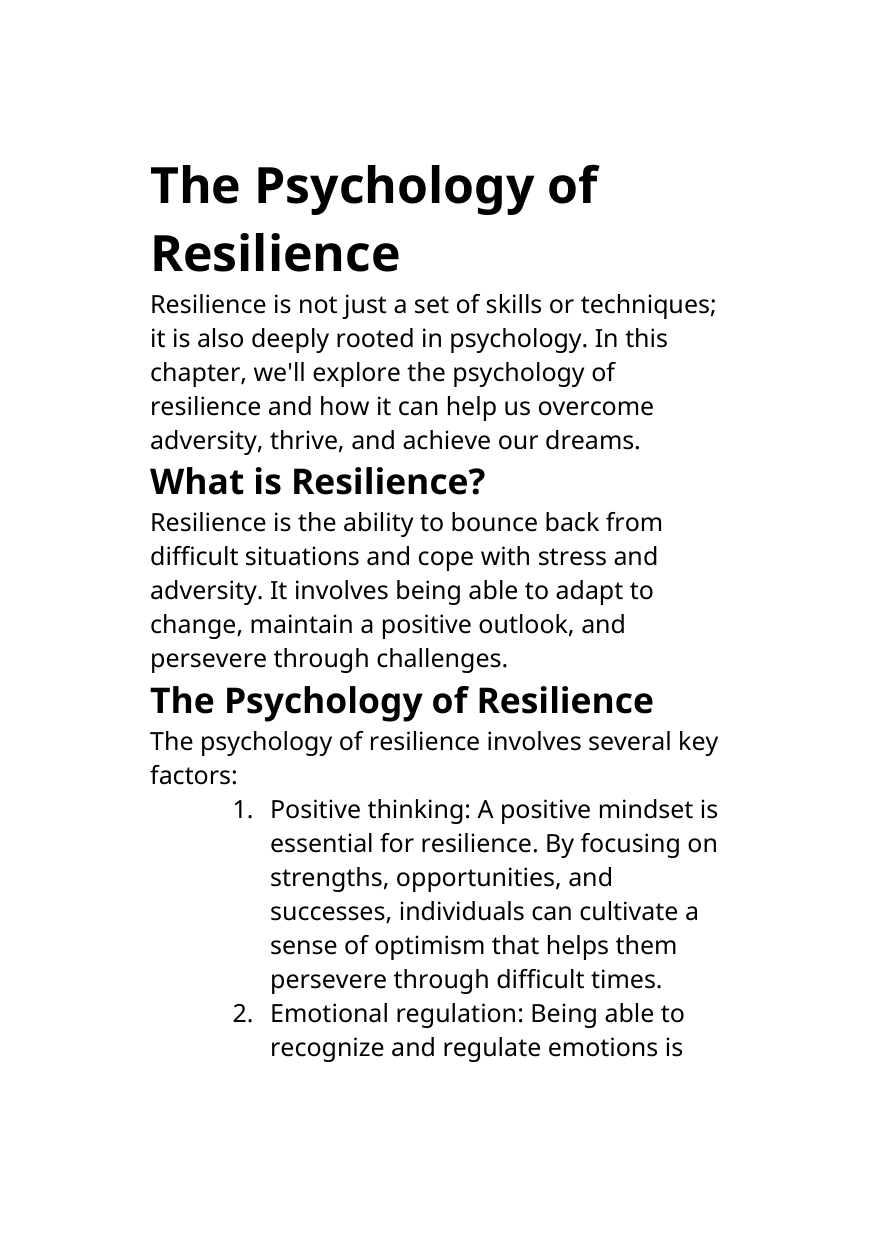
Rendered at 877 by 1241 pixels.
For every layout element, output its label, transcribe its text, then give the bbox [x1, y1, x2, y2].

subtitle What is Resilience? [150, 457, 727, 505]
subtitle The Psychology of Resilience [150, 675, 727, 723]
text Resilience is not just a set of skills or techniques; it is also deeply rooted in psychology. In this chapter, we'll explore the psychology of resilience and how it can help us overcome adversity, thrive, and achieve our dreams. [150, 286, 727, 457]
list Positive thinking: A positive mindset is essential for resilience. By focusing on strengths, opportunities, and successes, individuals can cultivate a sense of optimism that helps them persevere through difficult times. [232, 791, 727, 996]
text The psychology of resilience involves several key factors: [150, 723, 727, 791]
text Resilience is the ability to bounce back from difficult situations and cope with stress and adversity. It involves being able to adapt to change, maintain a positive outlook, and persevere through challenges. [150, 505, 727, 675]
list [232, 996, 727, 1064]
subtitle The Psychology of Resilience [150, 150, 727, 286]
